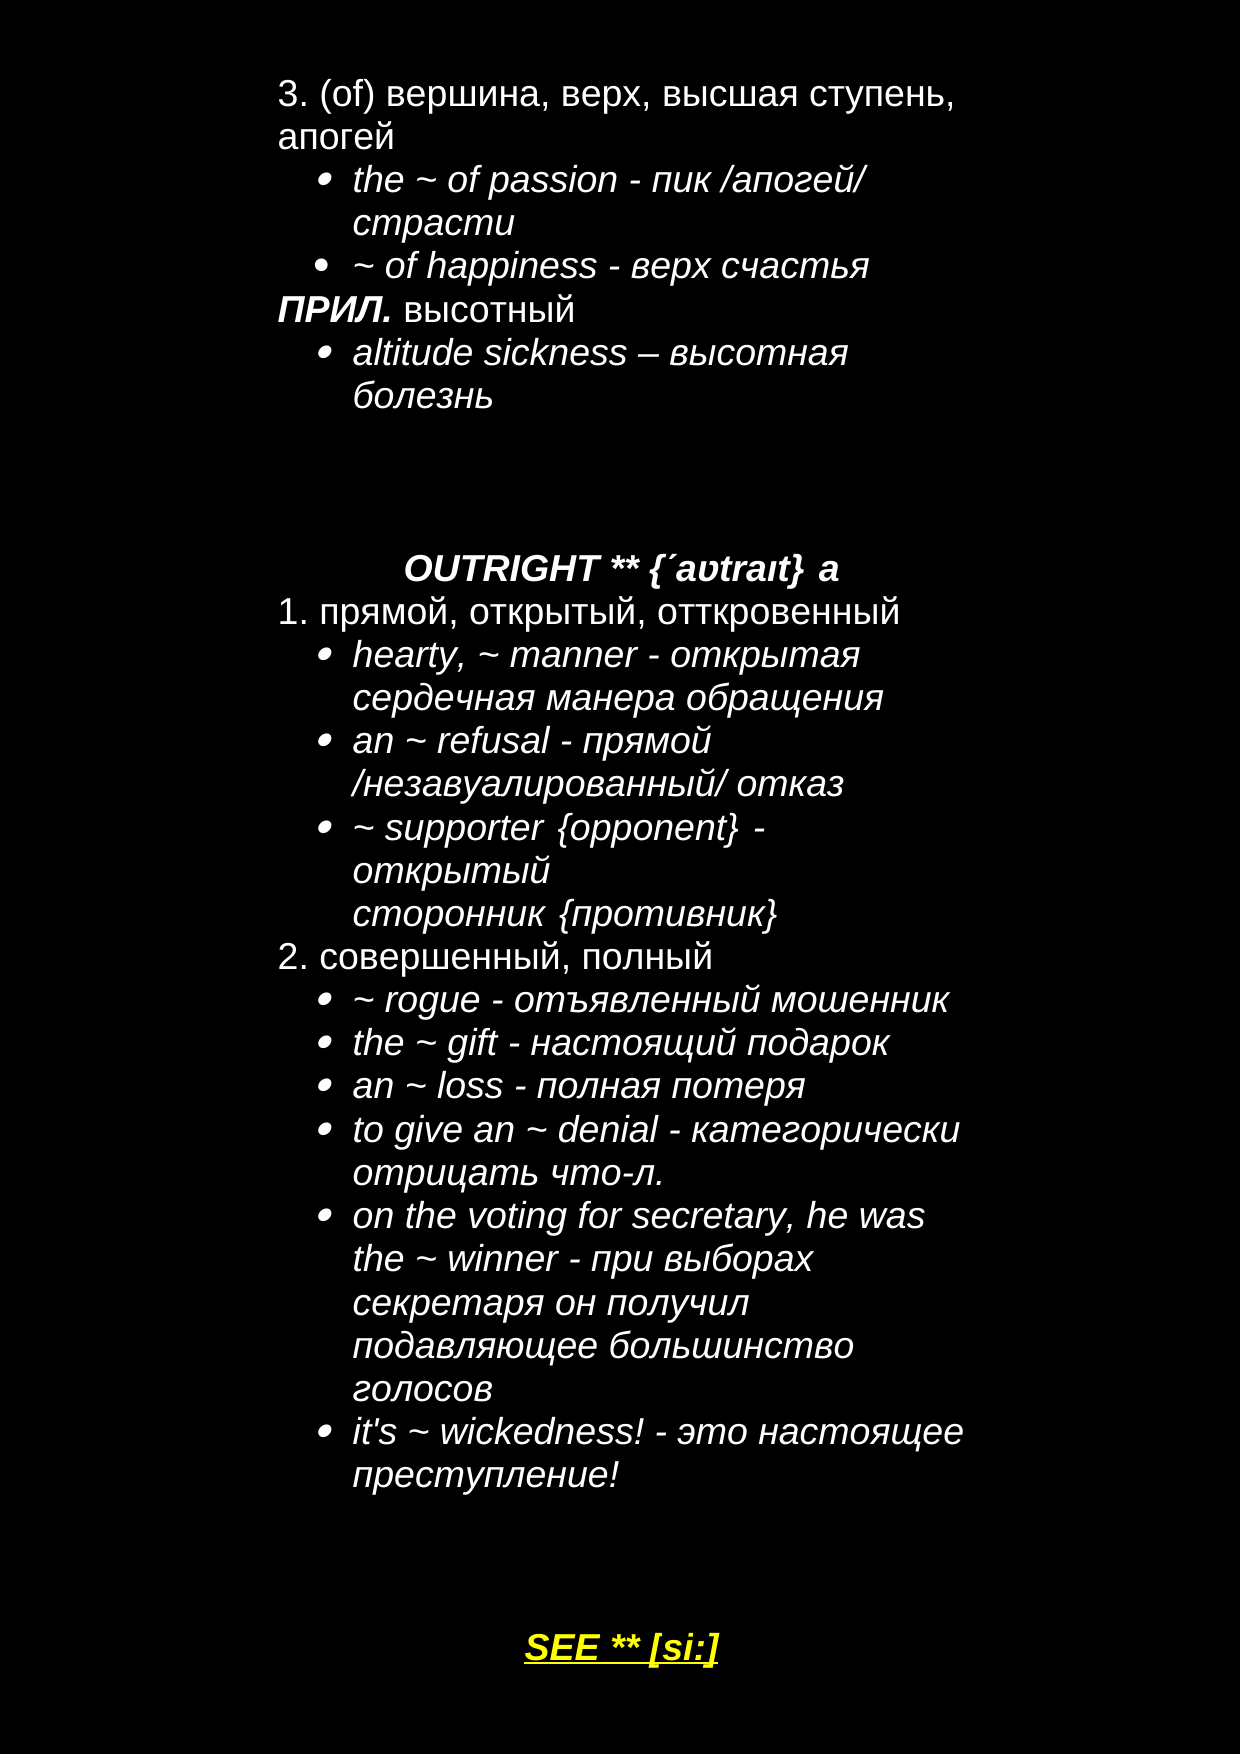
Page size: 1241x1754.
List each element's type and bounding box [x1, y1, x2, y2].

table_header [270, 62, 976, 1677]
